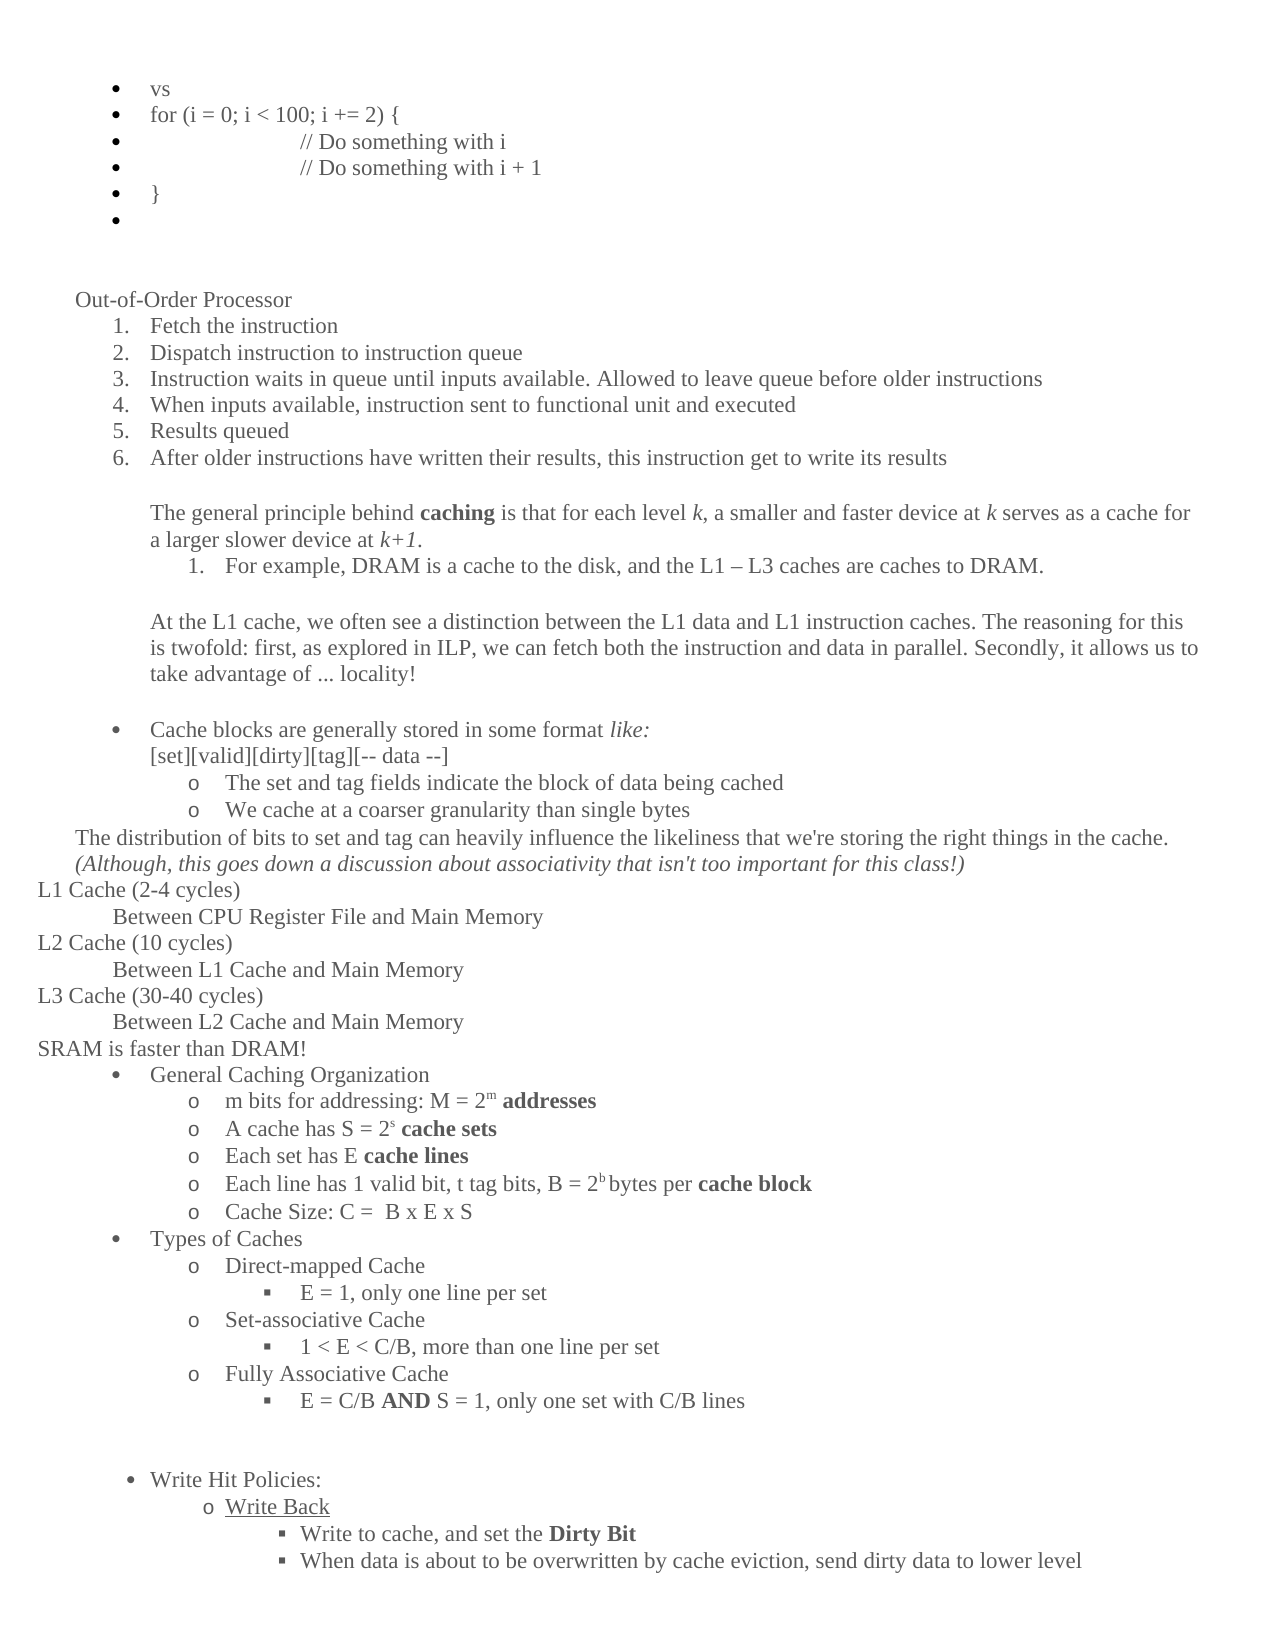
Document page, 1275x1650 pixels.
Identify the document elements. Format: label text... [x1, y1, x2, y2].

text The distribution of bits to set and tag can heavily influence the likeliness that we're storing the right things in the cache. (Although, this goes down a discussion about associativity that isn't too important for this class!) [75, 824, 1200, 877]
list General Caching Organization [112, 1061, 1200, 1087]
text Between L1 Cache and Main Memory [112, 956, 1200, 982]
list Direct-mapped Cache [187, 1252, 1200, 1279]
list // Do something with i + 1 [112, 154, 1200, 180]
text L3 Cache (30-40 cycles) [37, 982, 1200, 1008]
list m bits for addressing: M = 2m addresses [187, 1087, 1200, 1115]
list E = C/B AND S = 1, only one set with C/B lines [262, 1387, 1200, 1414]
list Results queued [112, 418, 1200, 444]
list E = 1, only one line per set [262, 1279, 1200, 1306]
list For example, DRAM is a cache to the disk, and the L1 – L3 caches are caches to DRAM. [187, 552, 1200, 578]
list Set-associative Cache [187, 1306, 1200, 1333]
text SRAM is faster than DRAM! [37, 1035, 1200, 1061]
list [112, 128, 1200, 154]
list When data is about to be overwritten by cache eviction, send dirty data to lower level [277, 1547, 1200, 1573]
list Types of Caches [112, 1225, 1200, 1252]
list When inputs available, instruction sent to functional unit and executed [112, 391, 1200, 418]
list for (i = 0; i < 100; i += 2) { [112, 101, 1200, 128]
list After older instructions have written their results, this instruction get to write its results [112, 444, 1200, 470]
list The set and tag fields indicate the block of data being cached [187, 769, 1200, 796]
text L2 Cache (10 cycles) [37, 929, 1200, 956]
list Instruction waits in queue until inputs available. Allowed to leave queue before older instructions [112, 365, 1200, 391]
list A cache has S = 2s cache sets [187, 1115, 1200, 1143]
list } [112, 180, 1200, 207]
text Out-of-Order Processor [75, 286, 1200, 312]
list vs [112, 75, 1200, 101]
list Fetch the instruction [112, 312, 1200, 338]
list Write to cache, and set the Dirty Bit [277, 1520, 1200, 1547]
text L1 Cache (2-4 cycles) [37, 877, 1200, 903]
list Cache Size: C = B x E x S [187, 1198, 1200, 1225]
list Write Back [202, 1493, 1200, 1520]
list Write Hit Policies: [127, 1466, 1200, 1493]
list 1 < E < C/B, more than one line per set [262, 1333, 1200, 1360]
text The general principle behind caching is that for each level k, a smaller and faster device at k serves as a cache for a larger slower device at k+1. [150, 499, 1200, 552]
list Each line has 1 valid bit, t tag bits, B = 2b bytes per cache block [187, 1170, 1200, 1198]
list Fully Associative Cache [187, 1360, 1200, 1387]
list We cache at a coarser granularity than single bytes [187, 796, 1200, 824]
list Dispatch instruction to instruction queue [112, 338, 1200, 365]
text At the L1 cache, we often see a distinction between the L1 data and L1 instruction caches. The reasoning for this is twofold: first, as explored in ILP, we can fetch both the instruction and data in parallel. Secondly, it allows us to take advantage of ... locality! [150, 608, 1200, 687]
text Between L2 Cache and Main Memory [112, 1008, 1200, 1035]
list Each set has E cache lines [187, 1143, 1200, 1170]
list Cache blocks are generally stored in some format like: [set][valid][dirty][tag][-- data --] [112, 716, 1200, 769]
text Between CPU Register File and Main Memory [112, 903, 1200, 929]
